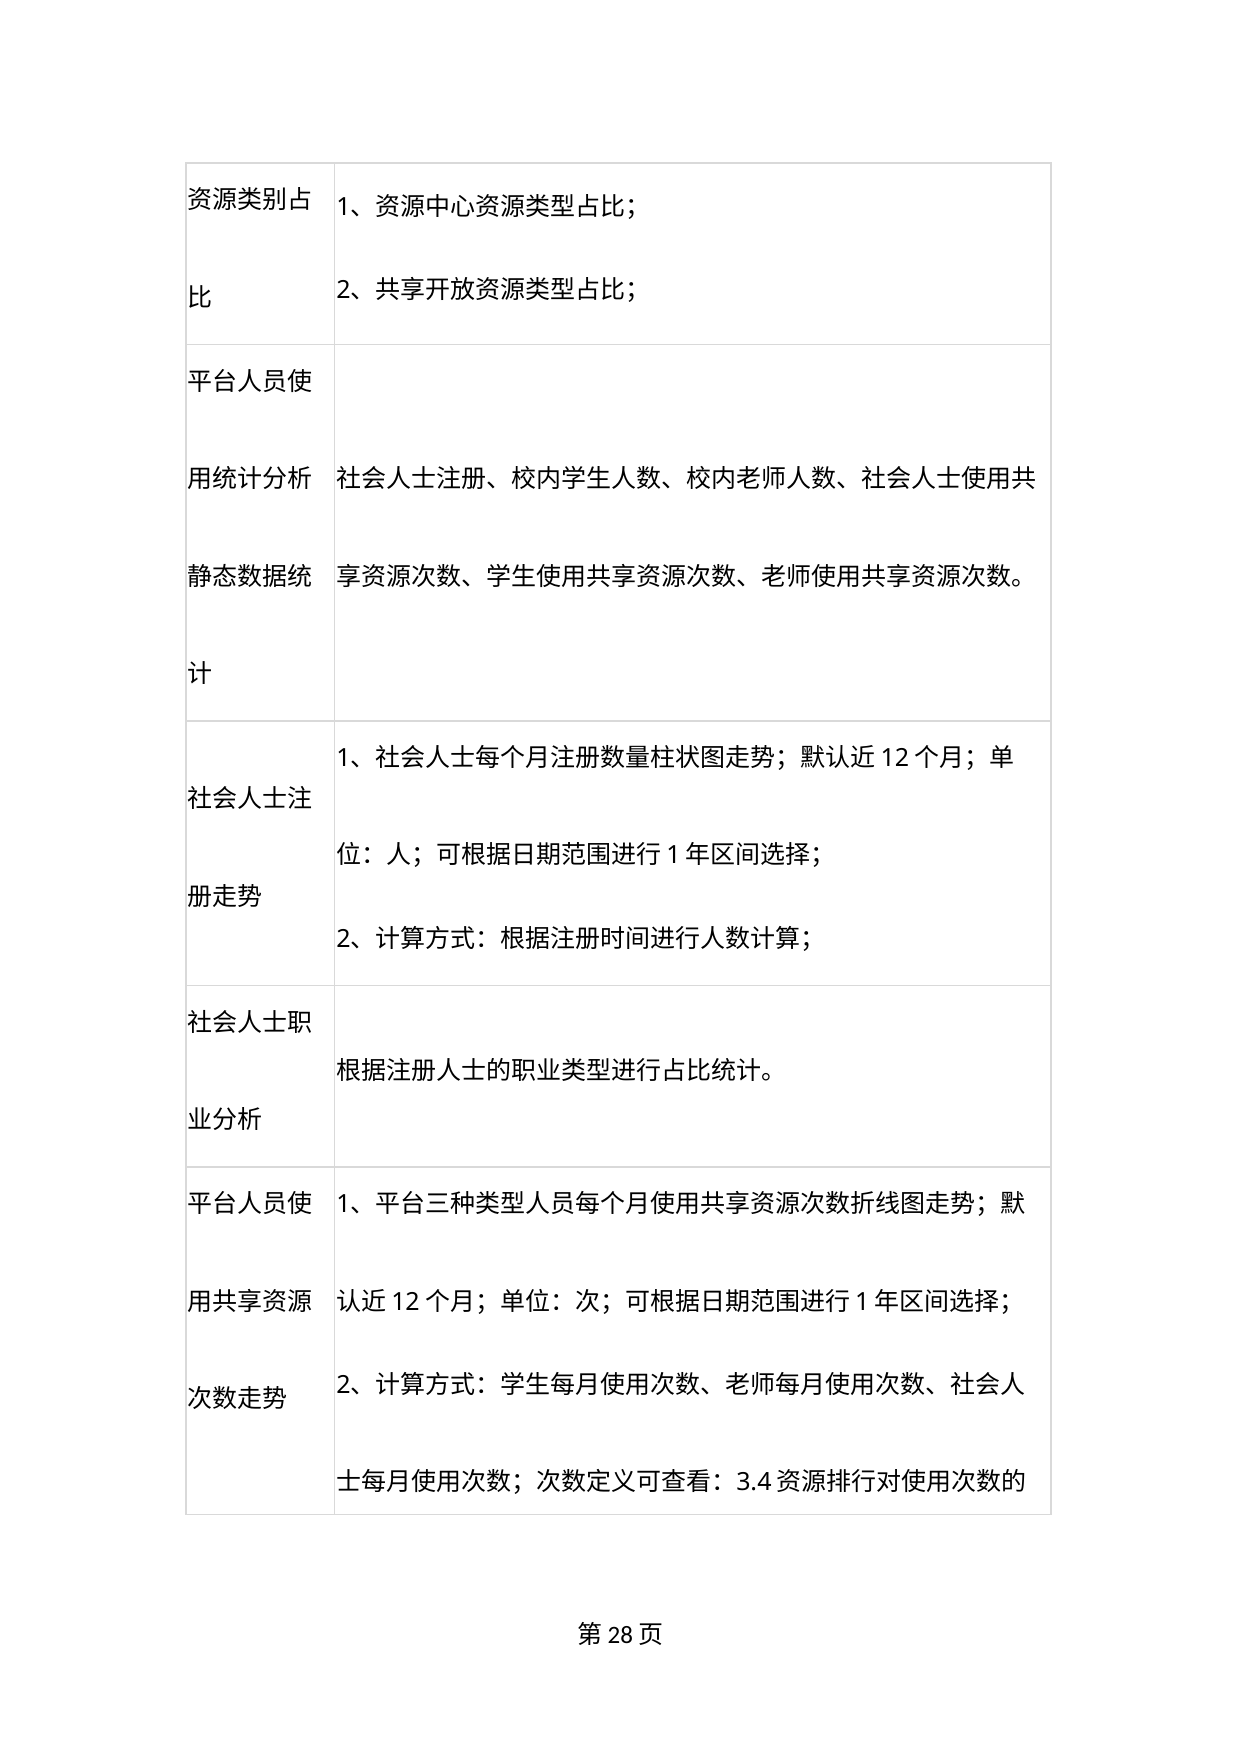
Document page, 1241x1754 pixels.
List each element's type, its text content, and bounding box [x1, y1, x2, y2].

table_cell 平台人员使用共享资源次数走势 [187, 1168, 334, 1514]
table_cell 1、资源中心资源类型占比； 2、共享开放资源类型占比； [335, 164, 1050, 343]
table_cell 根据注册人士的职业类型进行占比统计。 [335, 986, 1050, 1166]
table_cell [335, 1168, 1050, 1514]
table_cell 社会人士职业分析 [187, 986, 334, 1166]
table_cell 1、社会人士每个月注册数量柱状图走势；默认近12个月；单位：人；可根据日期范围进行1年区间选择； 2、计算方式：根据注册时间进行人数计算； [335, 722, 1050, 984]
table_cell 社会人士注册、校内学生人数、校内老师人数、社会人士使用共享资源次数、学生使用共享资源次数、老师使用共享资源次数。 [335, 345, 1050, 720]
table_cell 平台人员使用统计分析静态数据统计 [187, 345, 334, 720]
table_cell 资源类别占比 [187, 164, 334, 343]
table_cell 社会人士注册走势 [187, 722, 334, 984]
